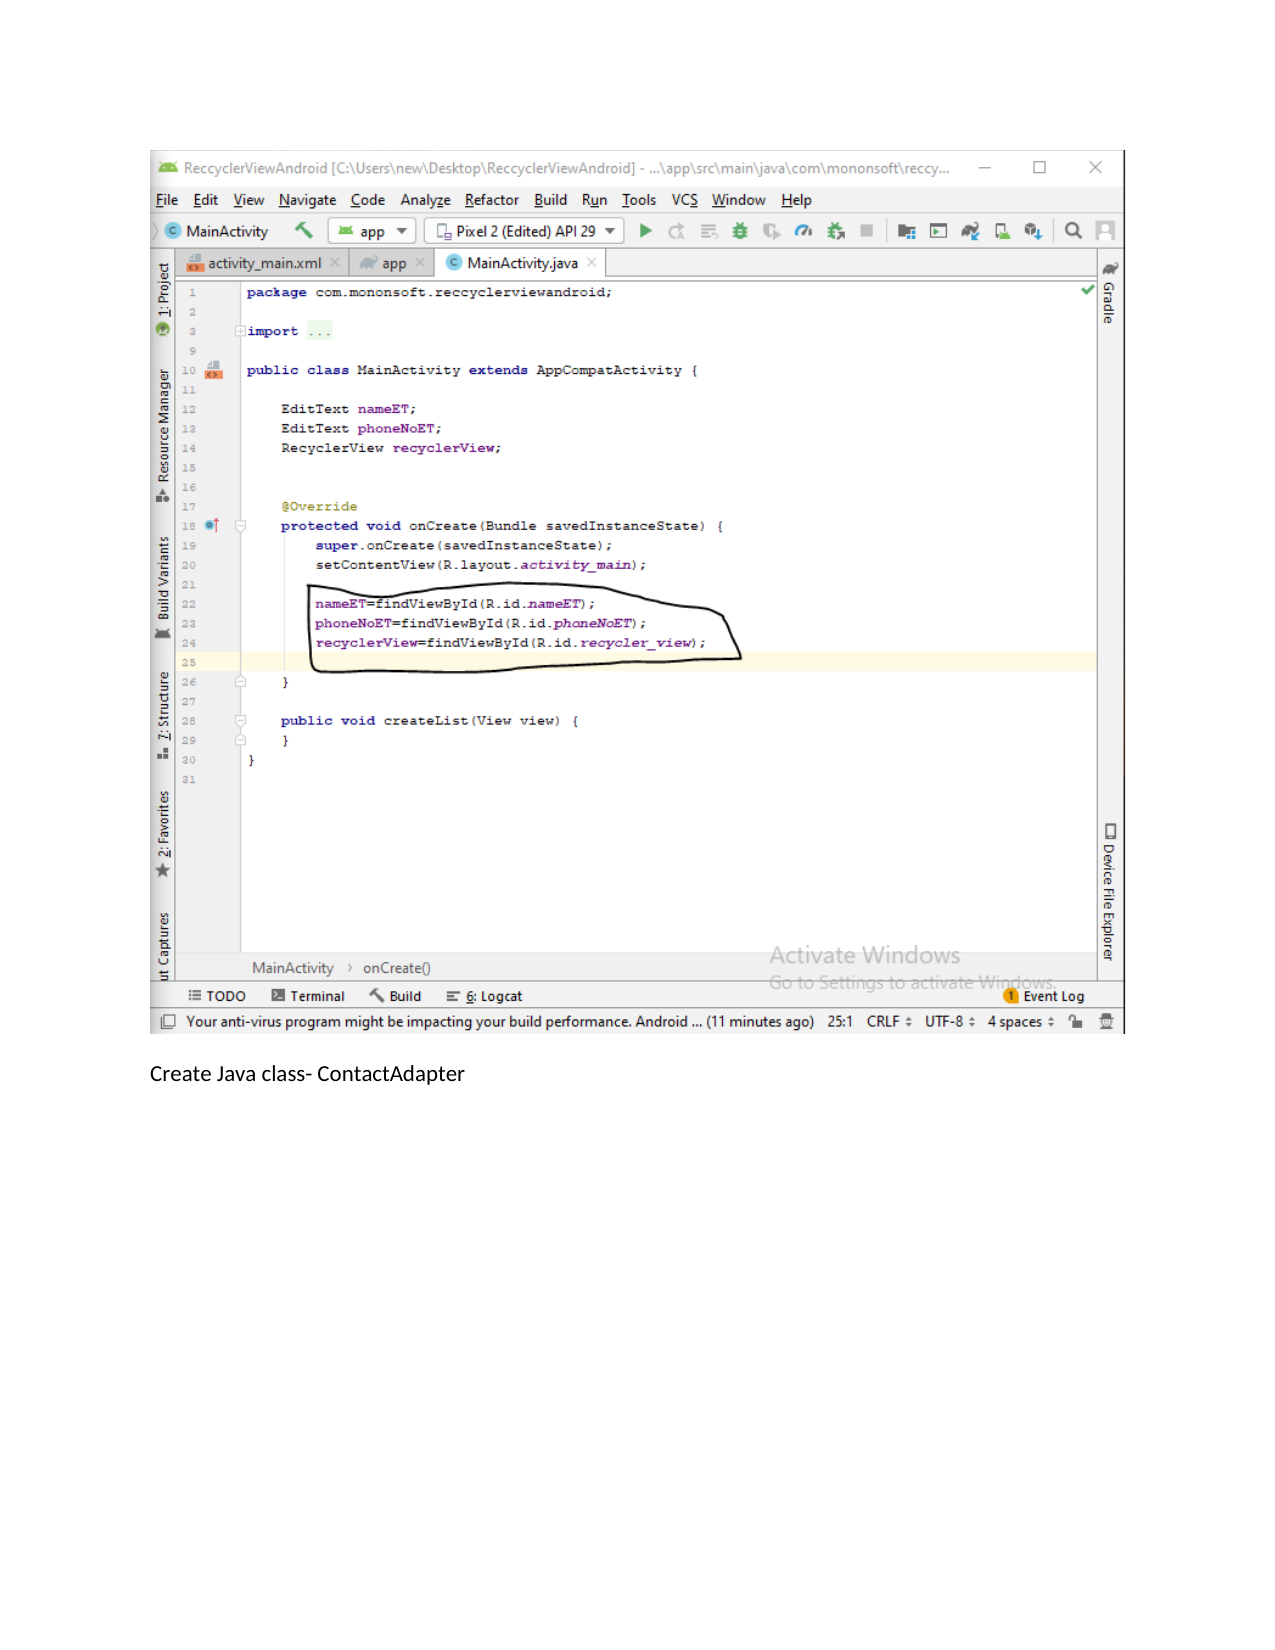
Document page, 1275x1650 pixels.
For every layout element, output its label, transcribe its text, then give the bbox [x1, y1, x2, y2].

picture [150, 150, 1125, 1034]
text Create Java class- ContactAdapter [150, 1059, 1125, 1087]
